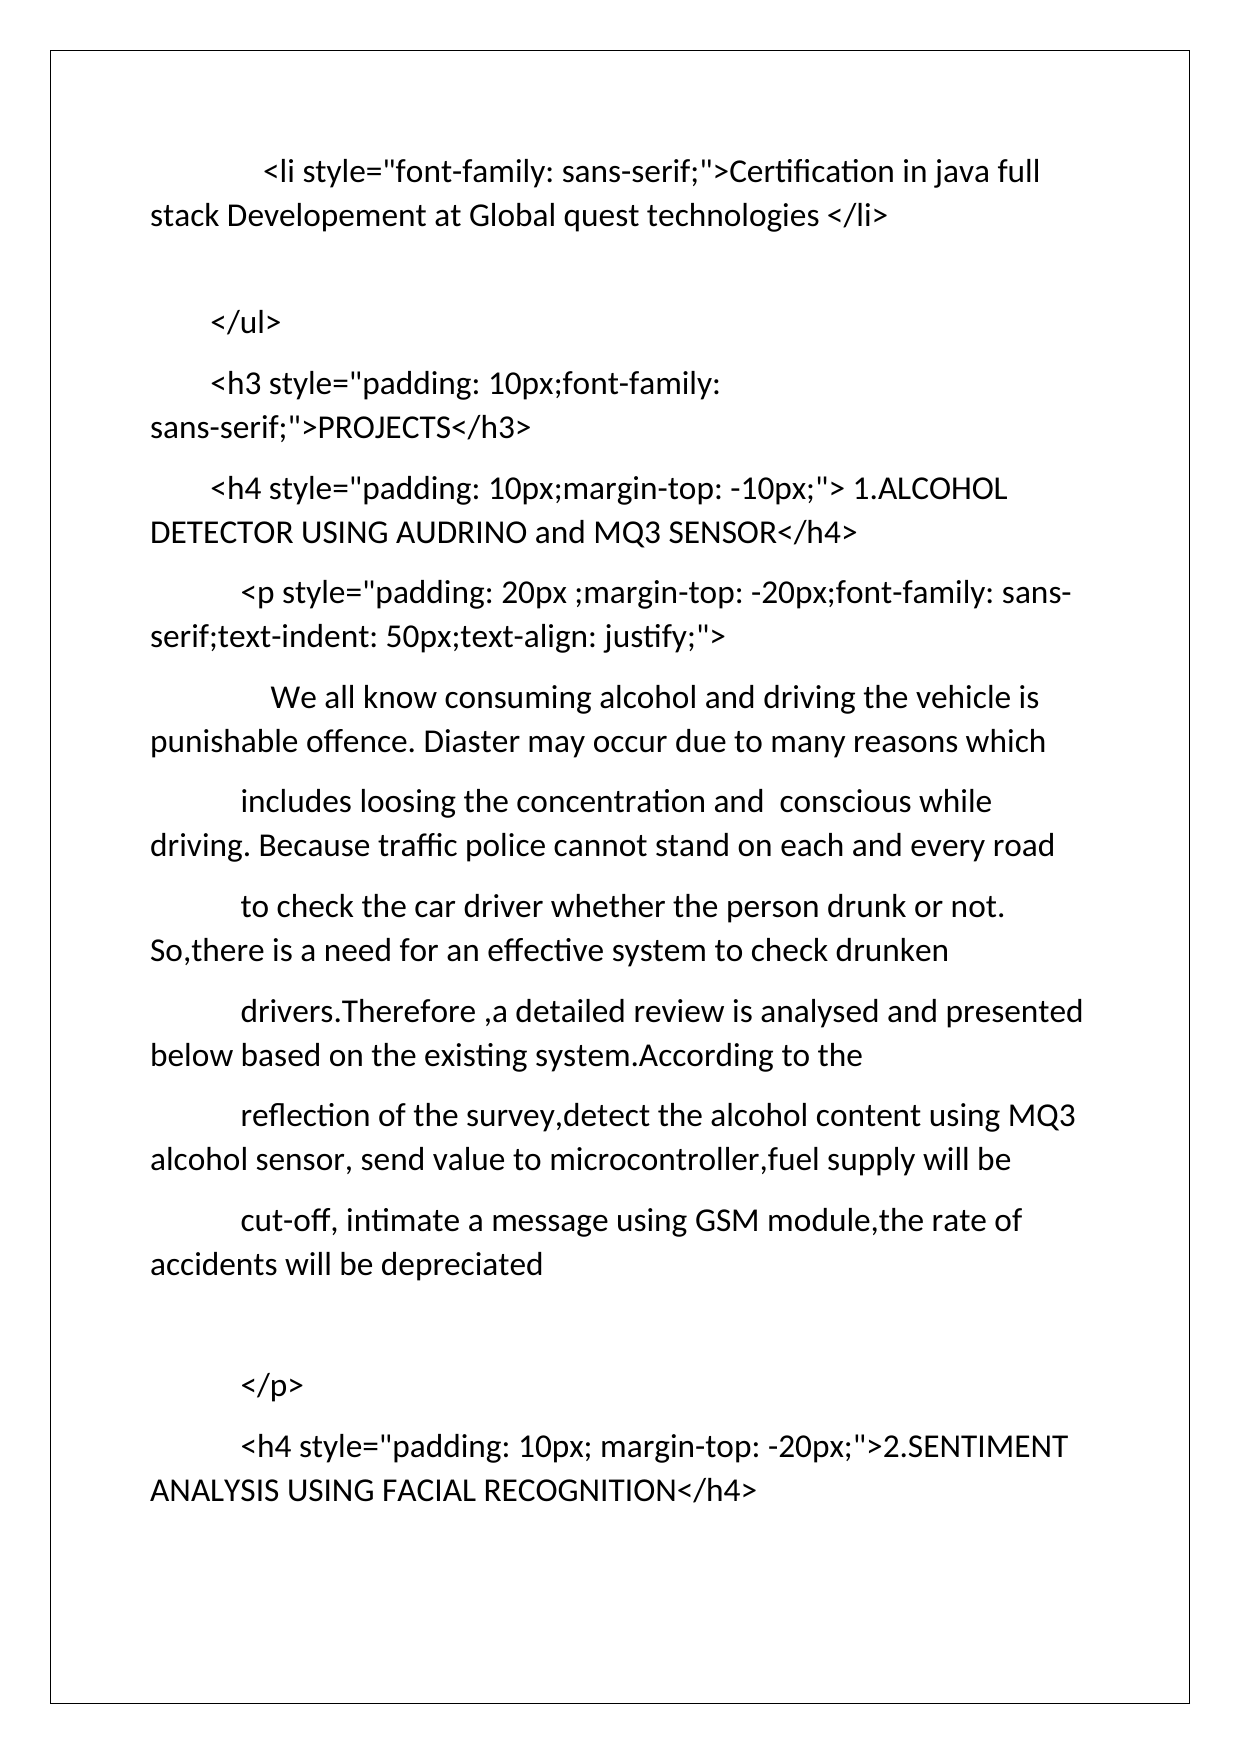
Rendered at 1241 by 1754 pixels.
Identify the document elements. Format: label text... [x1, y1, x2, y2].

text includes loosing the concentration and conscious while driving. Because traffic police cannot stand on each and every road [150, 780, 1090, 865]
text drivers.Therefore ,a detailed review is analysed and presented below based on the existing system.According to the [150, 989, 1090, 1074]
text We all know consuming alcohol and driving the vehicle is punishable offence. Diaster may occur due to many reasons which [150, 676, 1090, 761]
text </p> [150, 1364, 1090, 1405]
text <h4 style="padding: 10px;margin-top: -10px;"> 1.ALCOHOL DETECTOR USING AUDRINO and MQ3 SENSOR</h4> [150, 467, 1090, 551]
text </ul> [150, 301, 1090, 342]
text cut-off, intimate a message using GSM module,the rate of accidents will be depreciated [150, 1199, 1090, 1283]
text <h4 style="padding: 10px; margin-top: -20px;">2.SENTIMENT ANALYSIS USING FACIAL RECOGNITION</h4> [150, 1424, 1090, 1509]
text to check the car driver whether the person drunk or not. So,there is a need for an effective system to check drunken [150, 885, 1090, 970]
text <p style="padding: 20px ;margin-top: -20px;font-family: sans-serif;text-indent: 50px;text-align: justify;"> [150, 571, 1090, 656]
text <h3 style="padding: 10px;font-family: sans-serif;">PROJECTS</h3> [150, 362, 1090, 447]
text <li style="font-family: sans-serif;">Certification in java full stack Developement at Global quest technologies </li> [150, 150, 1090, 235]
text reflection of the survey,detect the alcohol content using MQ3 alcohol sensor, send value to microcontroller,fuel supply will be [150, 1094, 1090, 1179]
